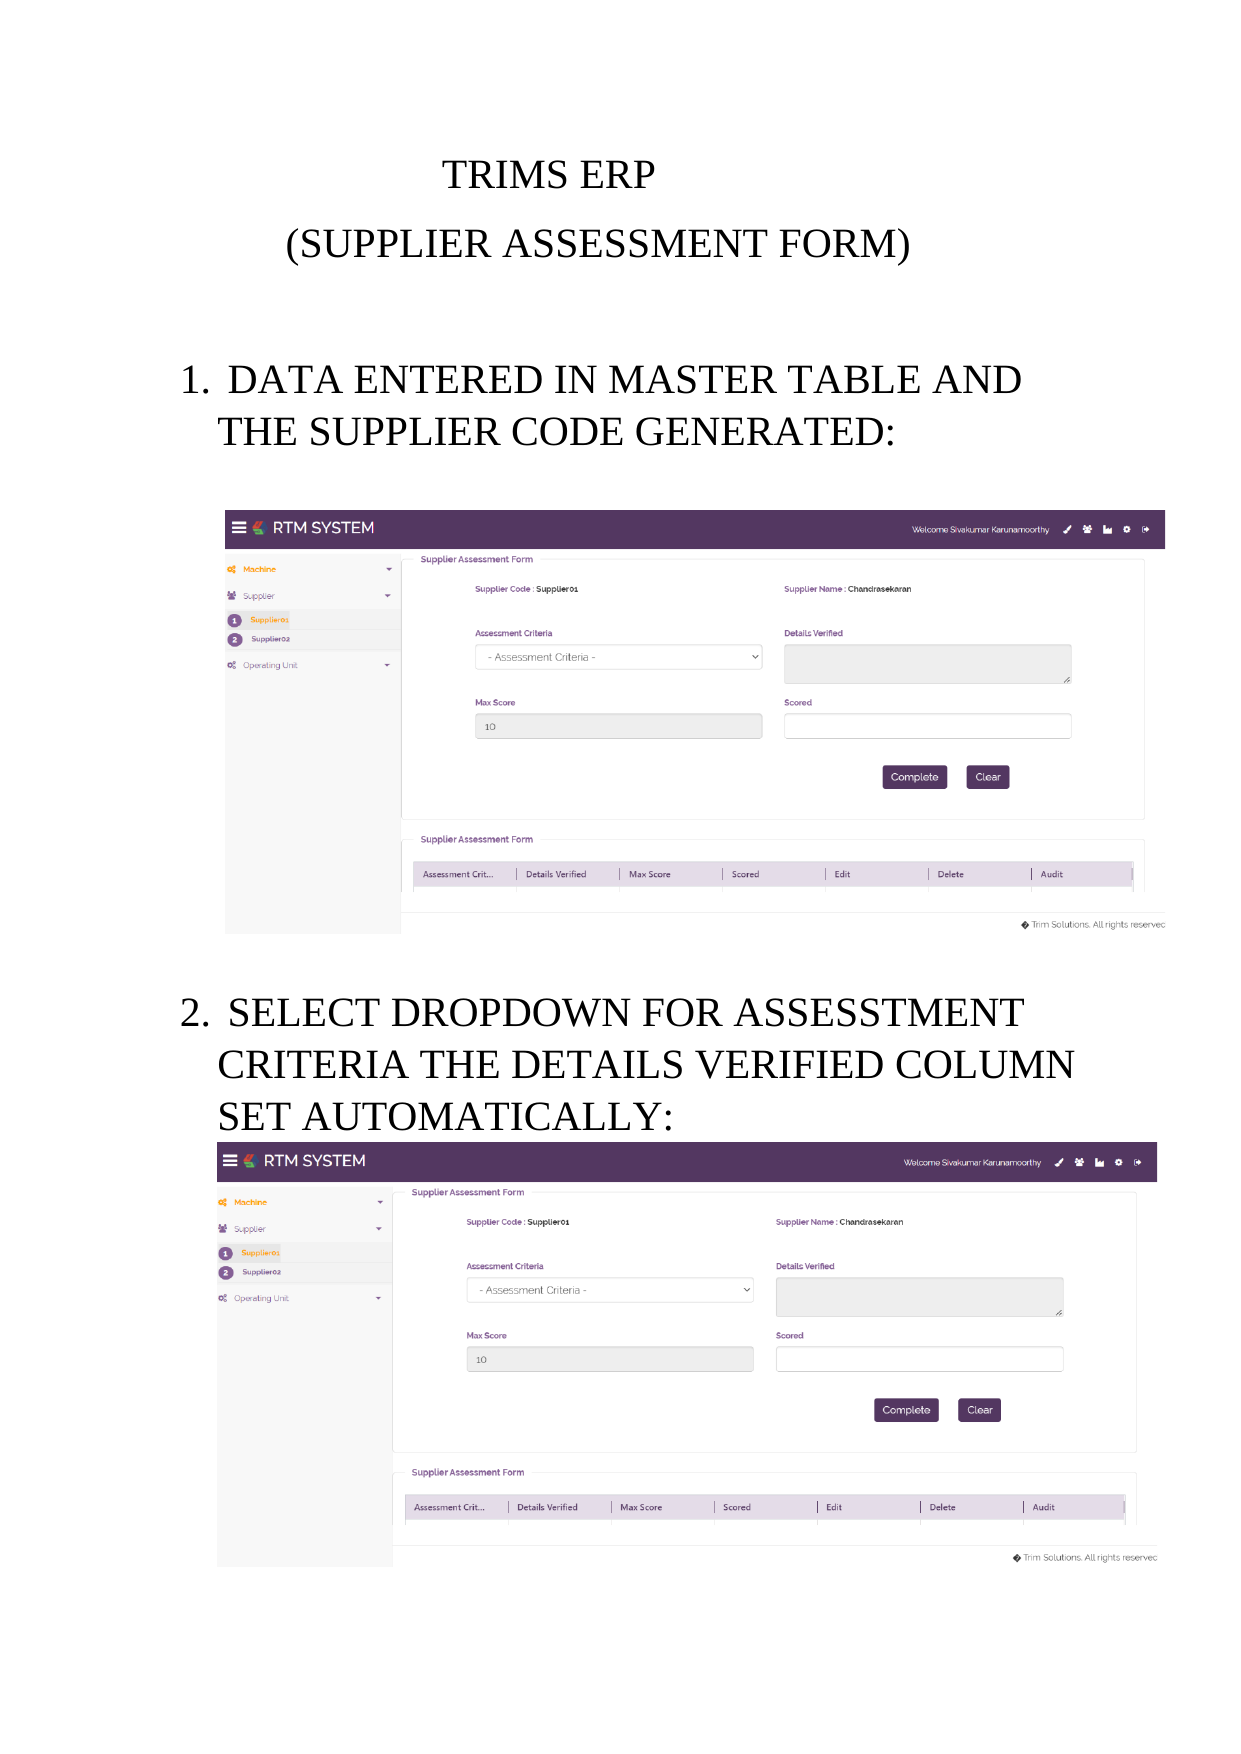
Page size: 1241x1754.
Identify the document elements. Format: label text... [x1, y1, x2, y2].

text (SUPPLIER ASSESSMENT FORM) [150, 218, 1090, 266]
list DATA ENTERED IN MASTER TABLE AND THE SUPPLIER CODE GENERATED: [179, 355, 1090, 454]
list SELECT DROPDOWN FOR ASSESSTMENT CRITERIA THE DETAILS VERIFIED COLUMN SET AUTOMATICALLY: [179, 988, 1090, 1139]
picture [217, 1142, 1158, 1567]
picture [225, 510, 1166, 934]
text TRIMS ERP [150, 150, 1090, 198]
